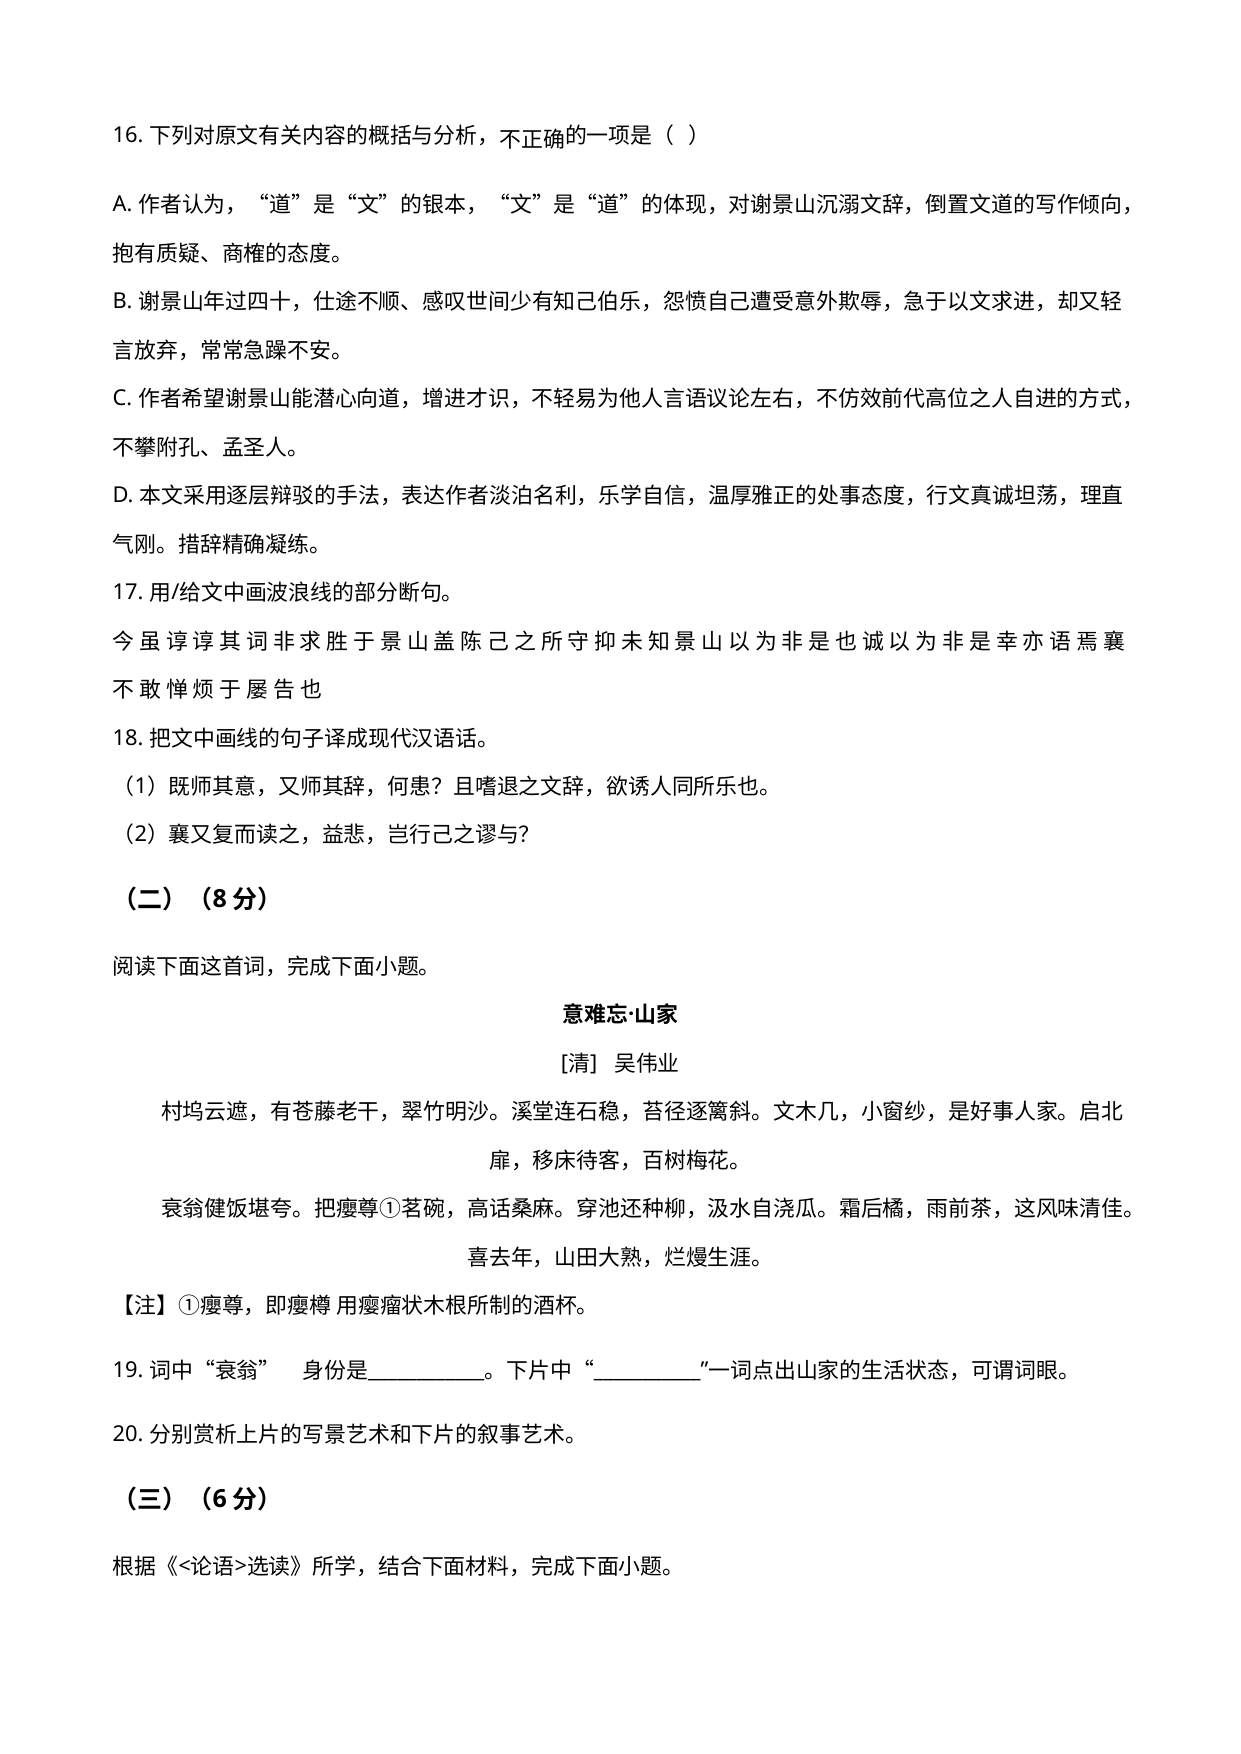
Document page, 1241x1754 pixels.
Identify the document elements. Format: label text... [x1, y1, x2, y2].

text 18. 把文中画线的句子译成现代汉语话。 [112, 720, 1128, 753]
text 16. 下列对原文有关内容的概括与分析，不正确的一项是（ ） [112, 102, 1128, 167]
text （二）（8分） [112, 865, 1128, 930]
text 衰翁健饭堪夸。把癭尊①茗碗，高话桑麻。穿池还种柳，汲水自浇瓜。霜后橘，雨前茶，这风味清佳。喜去年，山田大熟，烂熳生涯。 [112, 1191, 1128, 1272]
text D. 本文采用逐层辩驳的手法，表达作者淡泊名利，乐学自信，温厚雅正的处事态度，行文真诚坦荡，理直气刚。措辞精确凝练。 [112, 478, 1128, 559]
text 村坞云遮，有苍藤老干，翠竹明沙。溪堂连石稳，苔径逐篱斜。文木几，小窗纱，是好事人家。启北扉，移床待客，百树梅花。 [112, 1093, 1128, 1175]
text B. 谢景山年过四十，仕途不顺、感叹世间少有知己伯乐，怨愤自己遭受意外欺辱，急于以文求进，却又轻言放弃，常常急躁不安。 [112, 284, 1128, 365]
text （1）既师其意，又师其辞，何患？且嗜退之文辞，欲诱人同所乐也。 [112, 769, 1128, 801]
text 17. 用/给文中画波浪线的部分断句。 [112, 575, 1128, 607]
text 今 虽 谆 谆 其 词 非 求 胜 于 景 山 盖 陈 己 之 所 守 抑 未 知 景 山 以 为 非 是 也 诚 以 为 非 是 幸 亦 语 焉 襄 不 敢 惮 烦 于 屡 告 也 [112, 623, 1128, 704]
text （2）襄又复而读之，益悲，岂行己之谬与？ [112, 817, 1128, 849]
text 意难忘·山家 [112, 997, 1128, 1029]
text （三）（6分） [112, 1465, 1128, 1530]
text 阅读下面这首词，完成下面小题。 [112, 948, 1128, 981]
text [清] 吴伟业 [112, 1045, 1128, 1078]
text C. 作者希望谢景山能潜心向道，增进才识，不轻易为他人言语议论左右，不仿效前代高位之人自进的方式，不攀附孔、孟圣人。 [112, 381, 1128, 462]
text 20. 分别赏析上片的写景艺术和下片的叙事艺术。 [112, 1417, 1128, 1449]
text 【注】①癭尊，即癭樽 用瘿瘤状木根所制的酒杯。 [112, 1288, 1128, 1320]
text A. 作者认为，“道”是“文”的银本，“文”是“道”的体现，对谢景山沉溺文辞，倒置文道的写作倾向，抱有质疑、商榷的态度。 [112, 187, 1128, 268]
text 根据《<论语>选读》所学，结合下面材料，完成下面小题。 [112, 1548, 1128, 1581]
text 19. 词中“衰翁”身份是____________。下片中“___________”一词点出山家的生活状态，可谓词眼。 [112, 1336, 1128, 1401]
